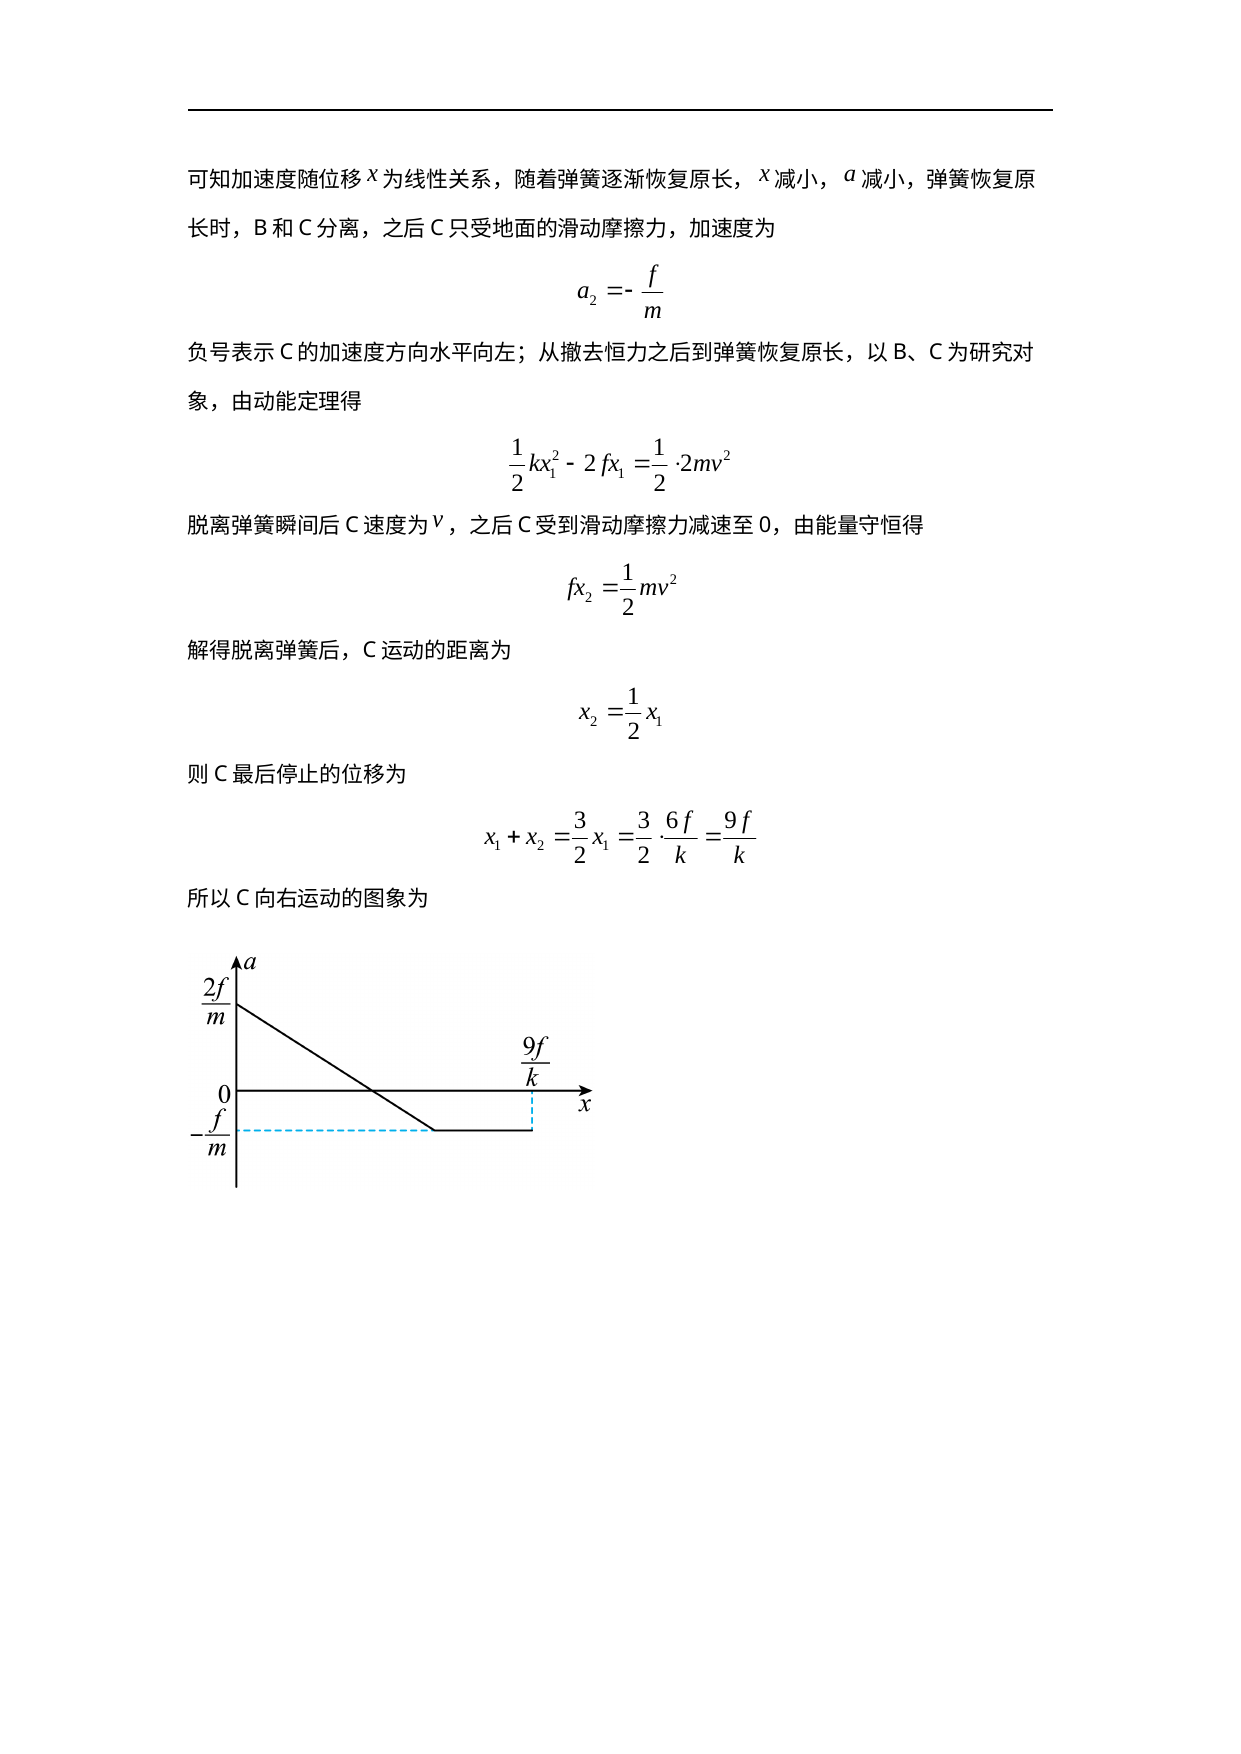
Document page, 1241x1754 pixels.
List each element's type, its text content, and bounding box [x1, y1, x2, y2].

text 解得脱离弹簧后，C运动的距离为 [187, 632, 1053, 665]
text 则C最后停止的位移为 [187, 757, 1053, 789]
text 负号表示C的加速度方向水平向左；从撤去恒力之后到弹簧恢复原长，以B、C为研究对象，由动能定理得 [187, 335, 1053, 416]
text 脱离弹簧瞬间后C速度为，之后C受到滑动摩擦力减速至0，由能量守恒得 [187, 508, 1053, 541]
text 可知加速度随位移为线性关系，随着弹簧逐渐恢复原长，减小，减小，弹簧恢复原长时，B和C分离，之后C只受地面的滑动摩擦力，加速度为 [187, 162, 1053, 243]
text 所以C向右运动的图象为 [187, 881, 1053, 913]
picture [187, 953, 596, 1190]
